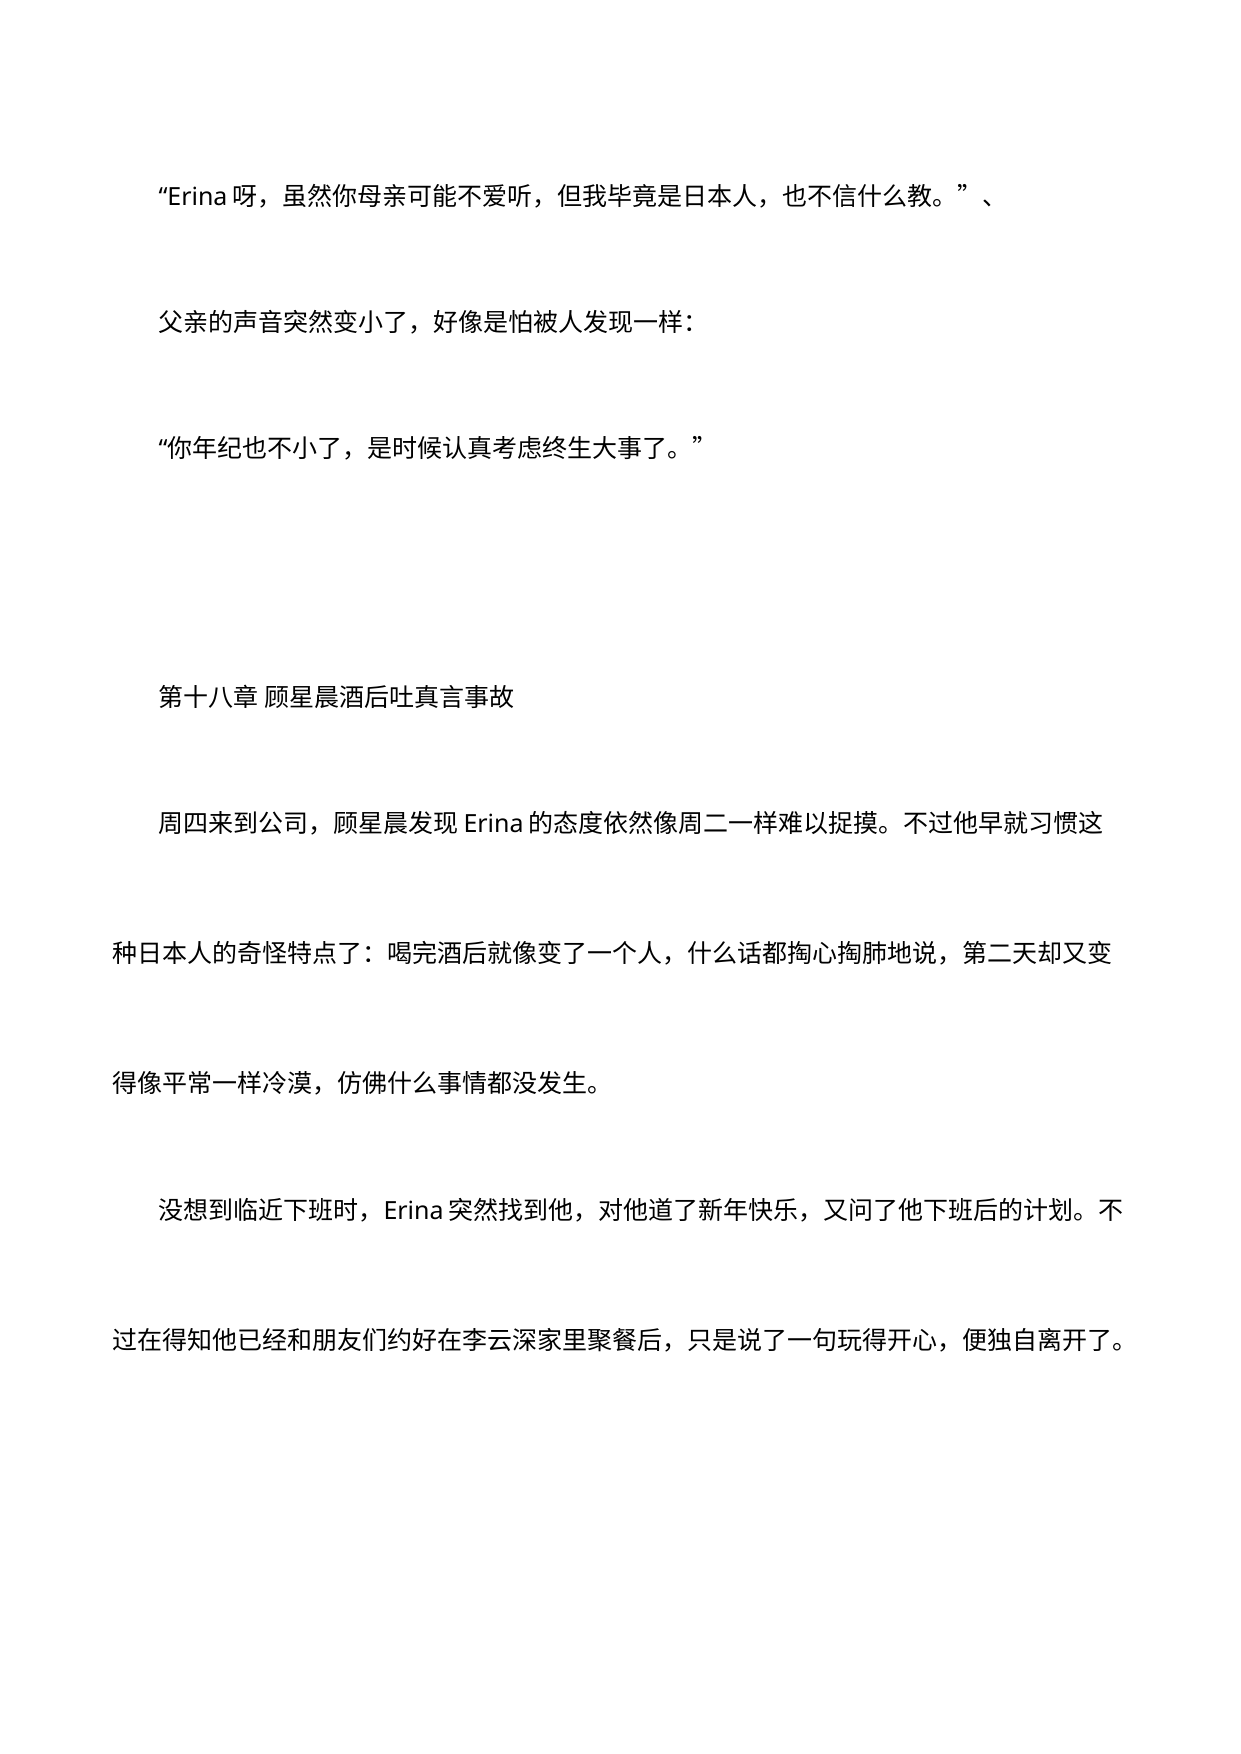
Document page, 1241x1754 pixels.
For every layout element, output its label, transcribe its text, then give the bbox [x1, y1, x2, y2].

text “你年纪也不小了，是时候认真考虑终生大事了。” [112, 414, 1128, 479]
text 父亲的声音突然变小了，好像是怕被人发现一样： [112, 288, 1128, 353]
text “Erina呀，虽然你母亲可能不爱听，但我毕竟是日本人，也不信什么教。”、 [112, 162, 1128, 227]
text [112, 1176, 1128, 1371]
text 周四来到公司，顾星晨发现Erina的态度依然像周二一样难以捉摸。不过他早就习惯这种日本人的奇怪特点了：喝完酒后就像变了一个人，什么话都掏心掏肺地说，第二天却又变得像平常一样冷漠，仿佛什么事情都没发生。 [112, 789, 1128, 1114]
text 第十八章 顾星晨酒后吐真言事故 [112, 663, 1128, 728]
